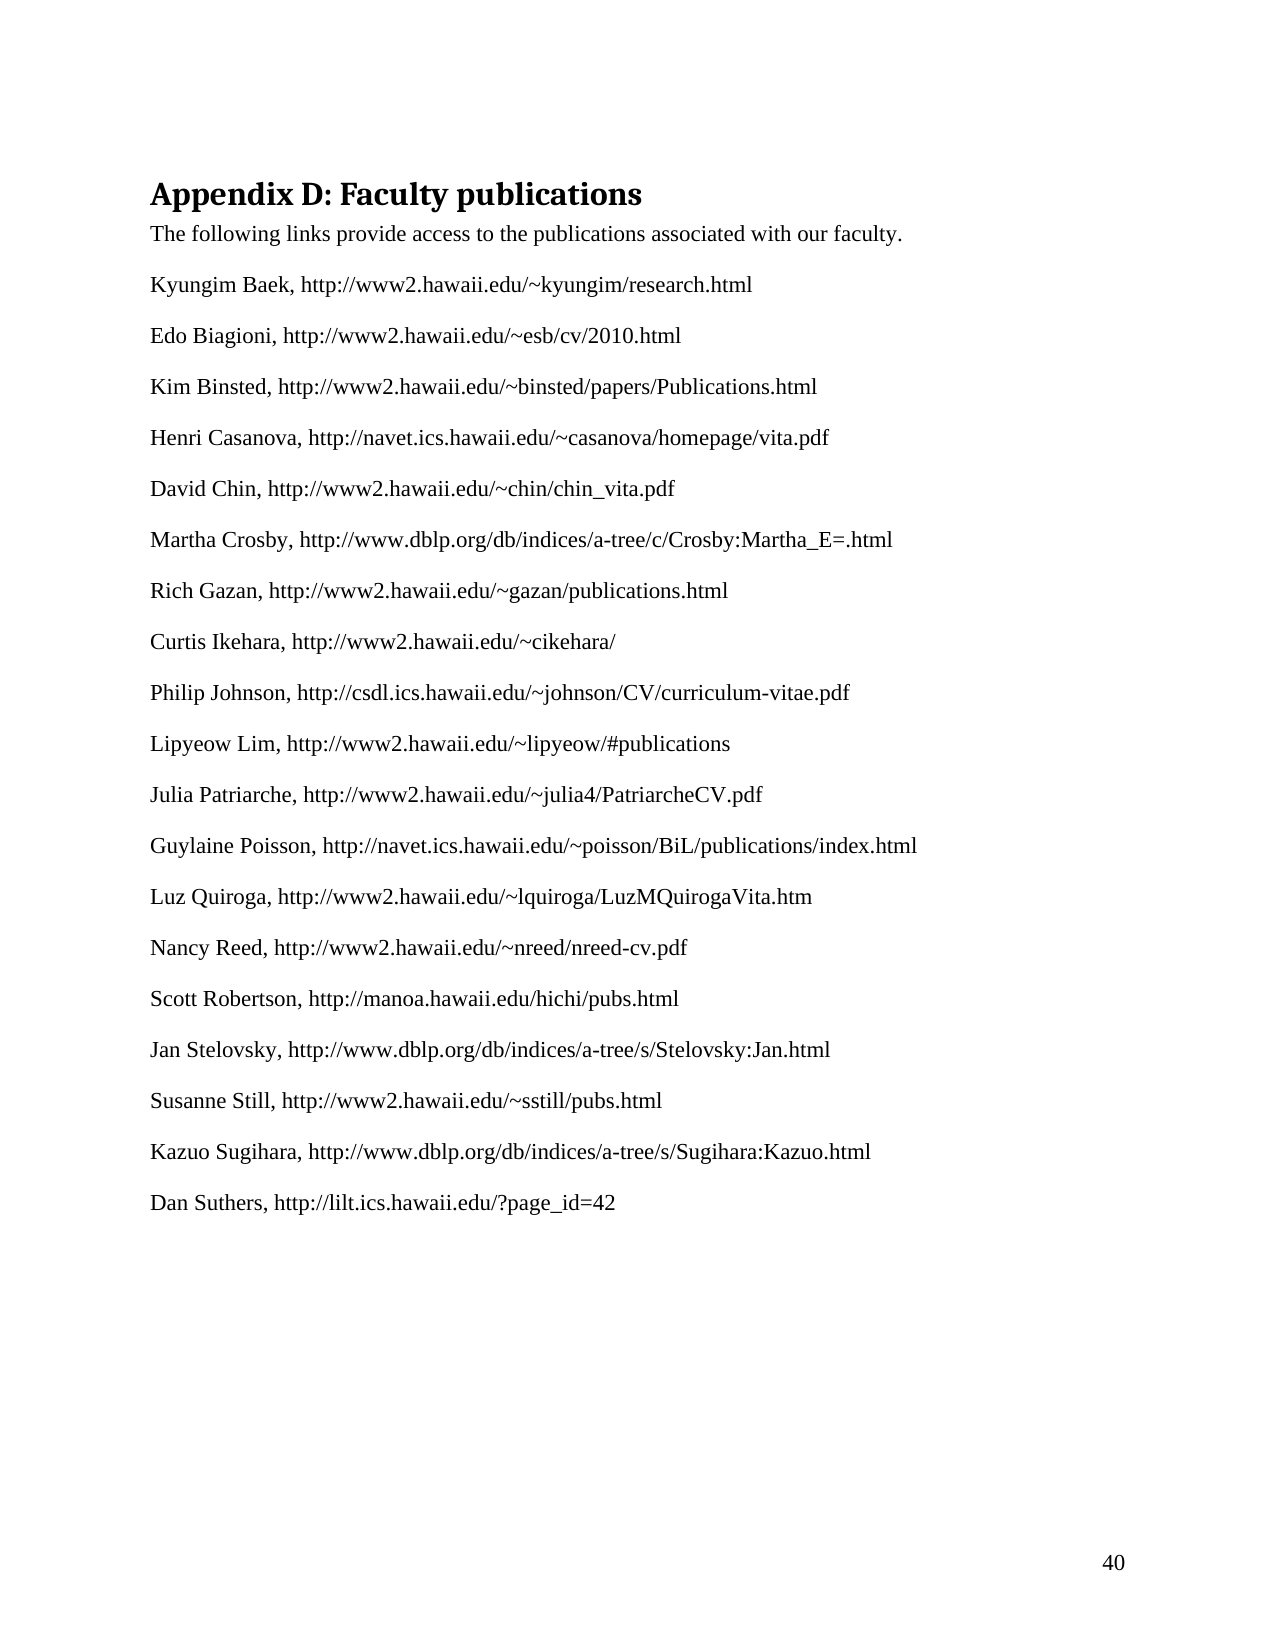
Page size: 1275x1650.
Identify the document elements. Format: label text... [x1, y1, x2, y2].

text Nancy Reed, http://www2.hawaii.edu/~nreed/nreed-cv.pdf [150, 934, 1125, 961]
text The following links provide access to the publications associated with our faculty. [150, 219, 1125, 246]
text Susanne Still, http://www2.hawaii.edu/~sstill/pubs.html [150, 1087, 1125, 1114]
text Edo Biagioni, http://www2.hawaii.edu/~esb/cv/2010.html [150, 322, 1125, 348]
text Dan Suthers, http://lilt.ics.hawaii.edu/?page_id=42 [150, 1189, 1125, 1216]
text Guylaine Poisson, http://navet.ics.hawaii.edu/~poisson/BiL/publications/index.html [150, 832, 1125, 858]
text Rich Gazan, http://www2.hawaii.edu/~gazan/publications.html [150, 577, 1125, 603]
text Curtis Ikehara, http://www2.hawaii.edu/~cikehara/ [150, 628, 1125, 654]
text Henri Casanova, http://navet.ics.hawaii.edu/~casanova/homepage/vita.pdf [150, 424, 1125, 450]
text Scott Robertson, http://manoa.hawaii.edu/hichi/pubs.html [150, 985, 1125, 1012]
text Philip Johnson, http://csdl.ics.hawaii.edu/~johnson/CV/curriculum-vitae.pdf [150, 679, 1125, 705]
text Julia Patriarche, http://www2.hawaii.edu/~julia4/PatriarcheCV.pdf [150, 781, 1125, 807]
text Kazuo Sugihara, http://www.dblp.org/db/indices/a-tree/s/Sugihara:Kazuo.html [150, 1138, 1125, 1165]
text Kim Binsted, http://www2.hawaii.edu/~binsted/papers/Publications.html [150, 373, 1125, 399]
text Martha Crosby, http://www.dblp.org/db/indices/a-tree/c/Crosby:Martha_E=.html [150, 526, 1125, 552]
text Lipyeow Lim, http://www2.hawaii.edu/~lipyeow/#publications [150, 730, 1125, 756]
text Kyungim Baek, http://www2.hawaii.edu/~kyungim/research.html [150, 271, 1125, 297]
text David Chin, http://www2.hawaii.edu/~chin/chin_vita.pdf [150, 475, 1125, 501]
text Luz Quiroga, http://www2.hawaii.edu/~lquiroga/LuzMQuirogaVita.htm [150, 883, 1125, 909]
text Jan Stelovsky, http://www.dblp.org/db/indices/a-tree/s/Stelovsky:Jan.html [150, 1036, 1125, 1063]
subtitle Appendix D: Faculty publications [150, 175, 1125, 213]
